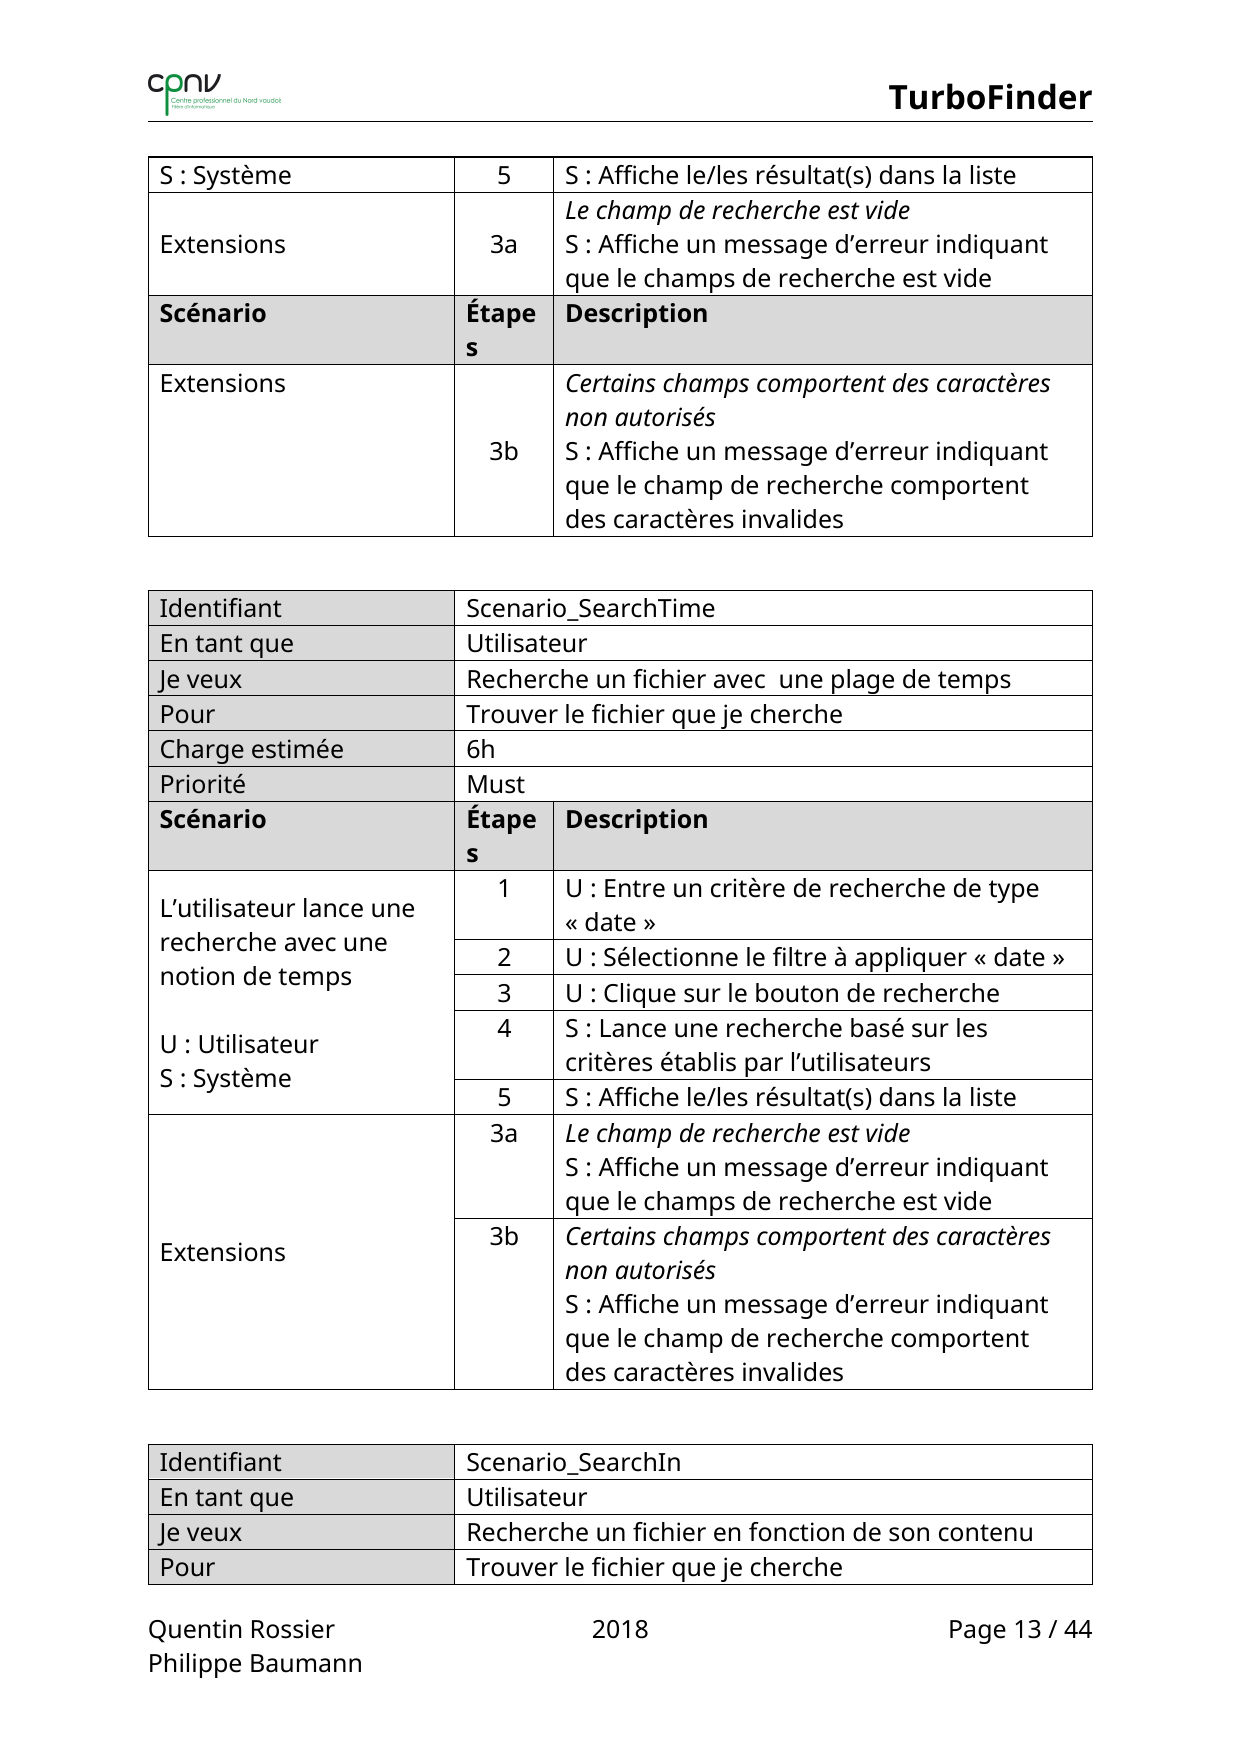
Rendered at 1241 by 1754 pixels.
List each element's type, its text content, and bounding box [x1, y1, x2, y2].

table_cell U : Sélectionne le filtre à appliquer « date » [554, 940, 1092, 974]
table_cell Scénario [149, 296, 454, 364]
table_cell Le champ de recherche est vide S : Affiche un message d’erreur indiquant que le champs de recherche est vide [554, 1115, 1092, 1218]
table_cell U : Entre un critère de recherche de type « date » [554, 871, 1092, 939]
table_cell Charge estimée [149, 731, 454, 766]
table_cell Scénario [149, 802, 454, 870]
table_cell 3a [455, 193, 553, 295]
table_cell Certains champs comportent des caractères non autorisés S : Affiche un message d’erreur indiquant que le champ de recherche comportent des caractères invalides [554, 365, 1092, 536]
table_cell Extensions [149, 1115, 454, 1389]
table_cell 3b [455, 365, 553, 536]
table_cell 2 [455, 940, 553, 974]
table_cell Certains champs comportent des caractères non autorisés S : Affiche un message d’erreur indiquant que le champ de recherche comportent des caractères invalides [554, 1219, 1092, 1389]
table_cell Utilisateur [455, 626, 1092, 660]
table_cell 3 [455, 975, 553, 1010]
picture [148, 74, 282, 116]
table_cell Étapes [455, 296, 553, 364]
table_cell Priorité [149, 767, 454, 801]
table_cell 5 [455, 1080, 553, 1114]
table_cell 3a [455, 1115, 553, 1218]
table_cell Recherche un fichier en fonction de son contenu [455, 1515, 1092, 1549]
table_cell Je veux [149, 1515, 454, 1549]
table_cell Trouver le fichier que je cherche [455, 1550, 1092, 1584]
table_cell 5 [455, 158, 553, 192]
table_cell S : Affiche le/les résultat(s) dans la liste [554, 1080, 1092, 1114]
table_cell Description [554, 296, 1092, 364]
table_header Scenario_SearchTime [455, 591, 1092, 625]
table_header Scenario_SearchIn [455, 1445, 1092, 1478]
table_cell Must [455, 767, 1092, 801]
table_cell 6h [455, 731, 1092, 766]
table_cell 4 [455, 1011, 553, 1079]
table_cell En tant que [149, 1480, 454, 1514]
table_cell Le champ de recherche est vide S : Affiche un message d’erreur indiquant que le champs de recherche est vide [554, 193, 1092, 295]
table_cell U : Clique sur le bouton de recherche [554, 975, 1092, 1010]
table_cell L’utilisateur lance une recherche avec une notion de temps U : Utilisateur S : Système [149, 871, 454, 1114]
table_header Identifiant [149, 591, 454, 625]
table_cell En tant que [149, 626, 454, 660]
table_cell Étapes [455, 802, 553, 870]
table_cell Extensions [149, 365, 454, 536]
table_cell Je veux [149, 661, 454, 695]
table_cell Pour [149, 1550, 454, 1584]
table_cell S : Lance une recherche basé sur les critères établis par l’utilisateurs [554, 1011, 1092, 1079]
table_cell Trouver le fichier que je cherche [455, 696, 1092, 730]
table_cell 3b [455, 1219, 553, 1389]
table_cell S : Affiche le/les résultat(s) dans la liste [554, 158, 1092, 192]
table_cell Description [554, 802, 1092, 870]
table_cell Pour [149, 696, 454, 730]
table_cell Utilisateur [455, 1480, 1092, 1514]
table_header Identifiant [149, 1445, 454, 1478]
table_cell Recherche un fichier avec une plage de temps [455, 661, 1092, 695]
table_cell 1 [455, 871, 553, 939]
table_cell Extensions [149, 193, 454, 295]
